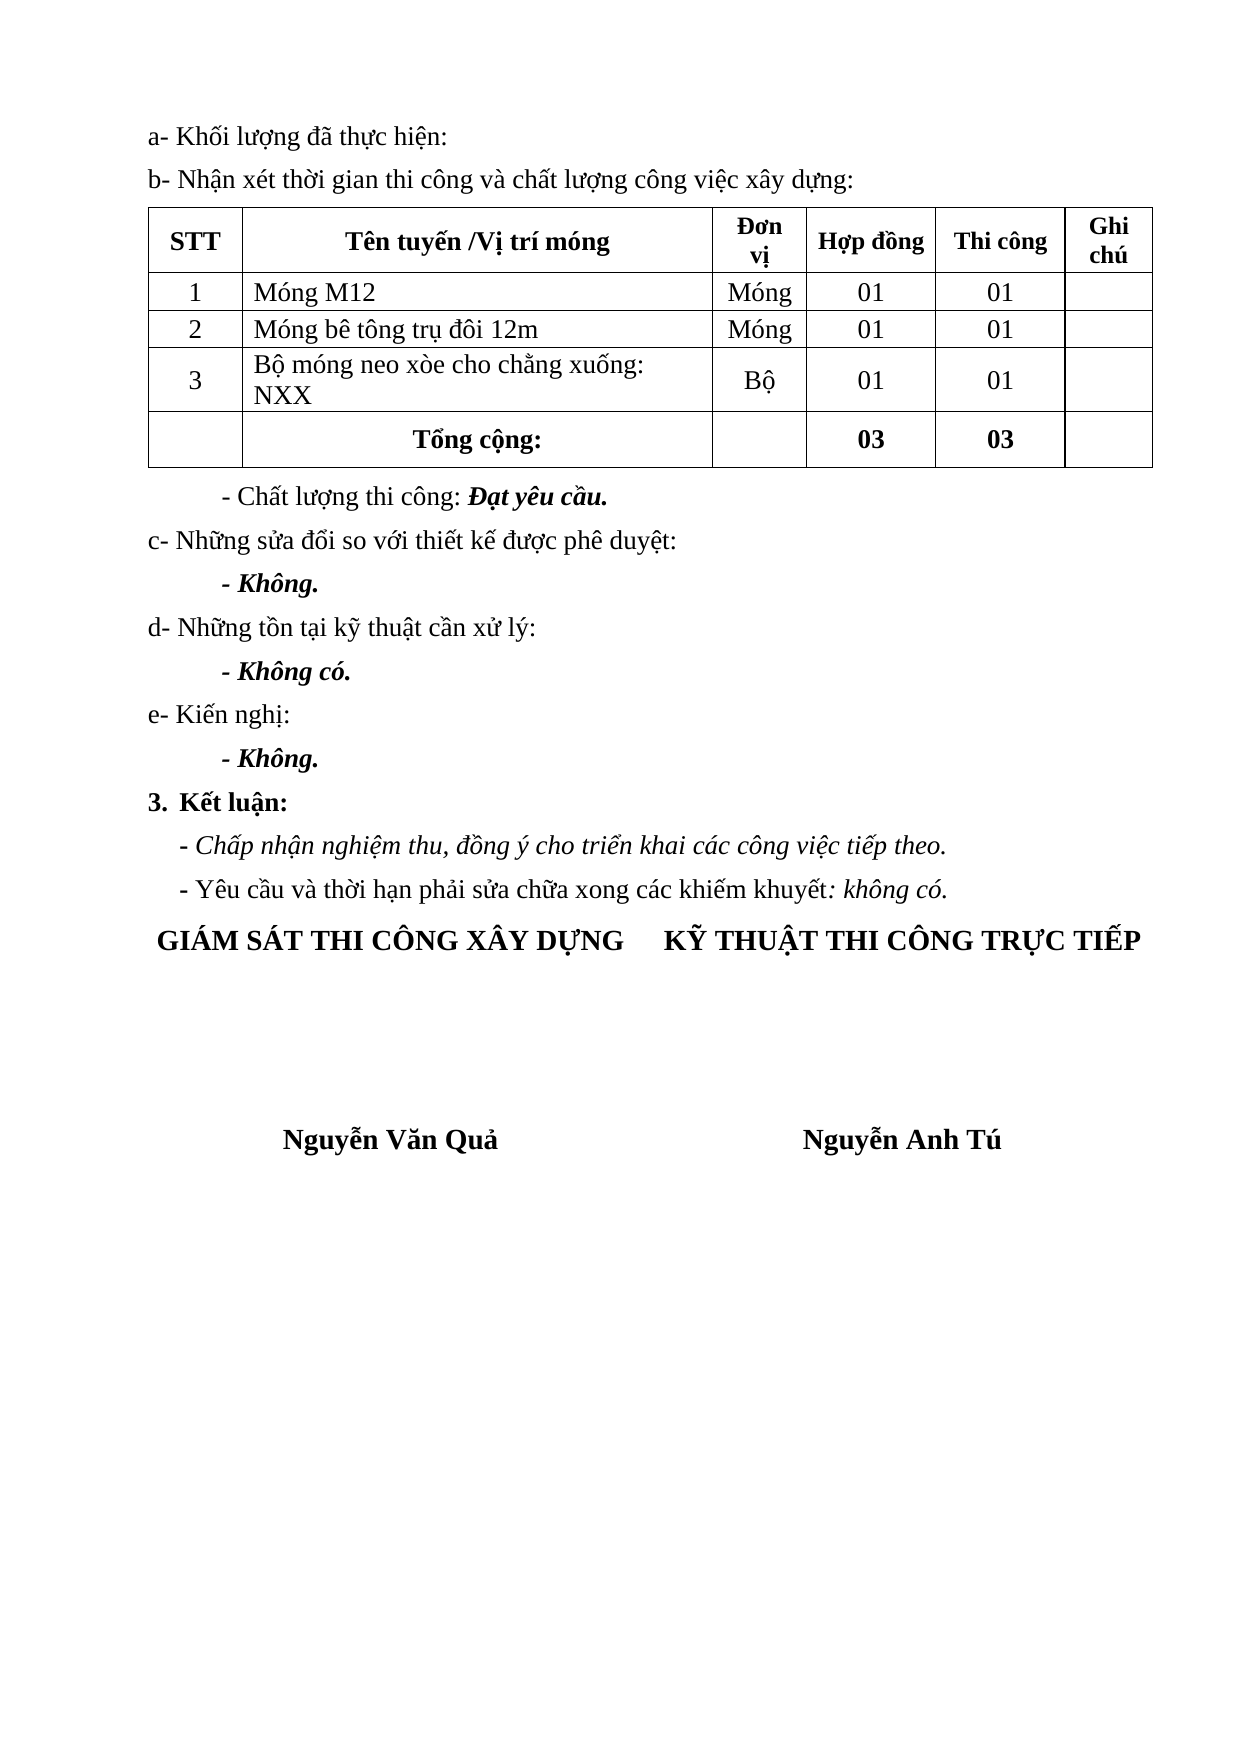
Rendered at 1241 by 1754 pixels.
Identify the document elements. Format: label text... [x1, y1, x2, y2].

text c- Những sửa đổi so với thiết kế được phê duyệt: [148, 524, 1137, 555]
table_cell 01 [807, 311, 935, 347]
table_header GIÁM SÁT THI CÔNG XÂY DỰNG Nguyễn Văn Quả [136, 917, 644, 1162]
table_cell [713, 412, 806, 467]
table_cell [1066, 311, 1152, 347]
table_cell [1066, 348, 1152, 411]
text - Không. [221, 742, 1137, 773]
text - Yêu cầu và thời hạn phải sửa chữa xong các khiếm khuyết: không có. [179, 873, 1137, 904]
table_header STT [149, 208, 242, 272]
table_cell 3 [149, 348, 242, 411]
table_cell 2 [149, 311, 242, 347]
table_header Đơn vị [713, 208, 806, 272]
table_cell 01 [936, 311, 1064, 347]
table_cell 01 [807, 348, 935, 411]
table_cell 03 [936, 412, 1064, 467]
text d- Những tồn tại kỹ thuật cần xử lý: [148, 611, 1137, 642]
table_cell Bộ móng neo xòe cho chằng xuống: NXX [243, 348, 712, 411]
text - Không. [221, 568, 1137, 599]
text - Chấp nhận nghiệm thu, đồng ý cho triển khai các công việc tiếp theo. [179, 829, 1137, 861]
table_header Tên tuyến /Vị trí móng [243, 208, 712, 272]
table_cell Bộ [713, 348, 806, 411]
table_cell 1 [149, 273, 242, 310]
text a- Khối lượng đã thực hiện: [148, 120, 1137, 151]
table_header Hợp đồng [807, 208, 935, 272]
text e- Kiến nghị: [148, 698, 1137, 730]
table_cell 03 [807, 412, 935, 467]
table_cell 01 [936, 273, 1064, 310]
table_cell Móng M12 [243, 273, 712, 310]
table_header KỸ THUẬT THI CÔNG TRỰC TIẾP Nguyễn Anh Tú [644, 917, 1160, 1162]
text - Chất lượng thi công: Đạt yêu cầu. [221, 480, 1137, 511]
text - Không có. [221, 655, 1137, 686]
table_cell [1066, 273, 1152, 310]
table_cell Móng bê tông trụ đôi 12m [243, 311, 712, 347]
table_header Thi công [936, 208, 1064, 272]
table_cell 01 [936, 348, 1064, 411]
table_cell Tổng cộng: [243, 412, 712, 467]
text b- Nhận xét thời gian thi công và chất lượng công việc xây dựng: [148, 163, 1137, 195]
table_cell 01 [807, 273, 935, 310]
table_cell Móng [713, 273, 806, 310]
table_cell Móng [713, 311, 806, 347]
table_cell [1066, 412, 1152, 467]
table_cell [149, 412, 242, 467]
table_header Ghi chú [1066, 208, 1152, 272]
list Kết luận: [148, 786, 1137, 817]
